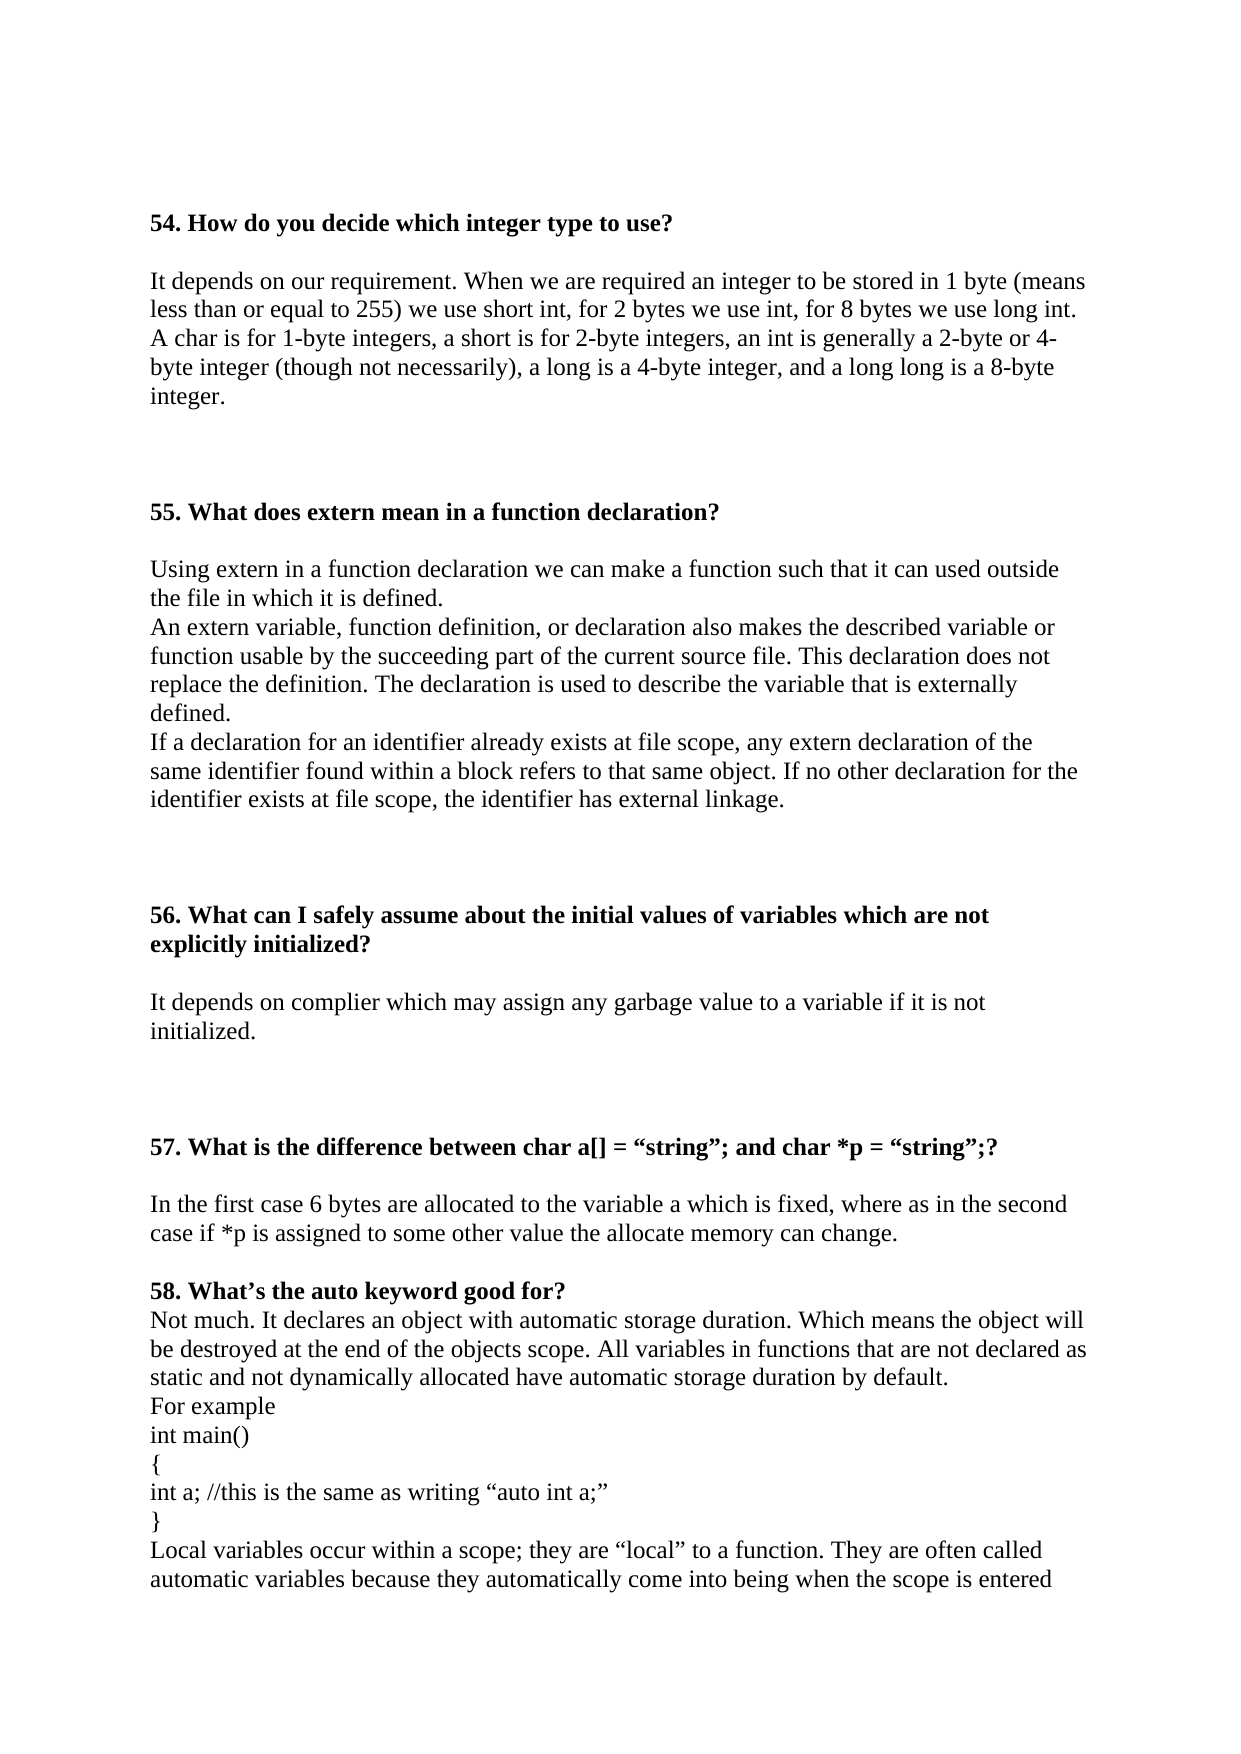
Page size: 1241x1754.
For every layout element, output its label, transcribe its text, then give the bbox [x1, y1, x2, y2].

text Using extern in a function declaration we can make a function such that it can used outside the file in which it is defined. An extern variable, function definition, or declaration also makes the described variable or function usable by the succeeding part of the current source file. This declaration does not replace the definition. The declaration is used to describe the variable that is externally defined. If a declaration for an identifier already exists at file scope, any extern declaration of the same identifier found within a block refers to that same object. If no other declaration for the identifier exists at file scope, the identifier has external linkage. [150, 554, 1090, 813]
text 55. What does extern mean in a function declaration? [150, 497, 1090, 525]
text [150, 1276, 1090, 1592]
text In the first case 6 bytes are allocated to the variable a which is fixed, where as in the second case if *p is assigned to some other value the allocate memory can change. [150, 1189, 1090, 1247]
text 57. What is the difference between char a[] = “string”; and char *p = “string”;? [150, 1132, 1090, 1160]
text 56. What can I safely assume about the initial values of variables which are not explicitly initialized? [150, 900, 1090, 958]
text It depends on our requirement. When we are required an integer to be stored in 1 byte (means less than or equal to 255) we use short int, for 2 bytes we use int, for 8 bytes we use long int. A char is for 1-byte integers, a short is for 2-byte integers, an int is generally a 2-byte or 4-byte integer (though not necessarily), a long is a 4-byte integer, and a long long is a 8-byte integer. [150, 266, 1090, 409]
text It depends on complier which may assign any garbage value to a variable if it is not initialized. [150, 987, 1090, 1044]
text 54. How do you decide which integer type to use? [150, 208, 1090, 237]
